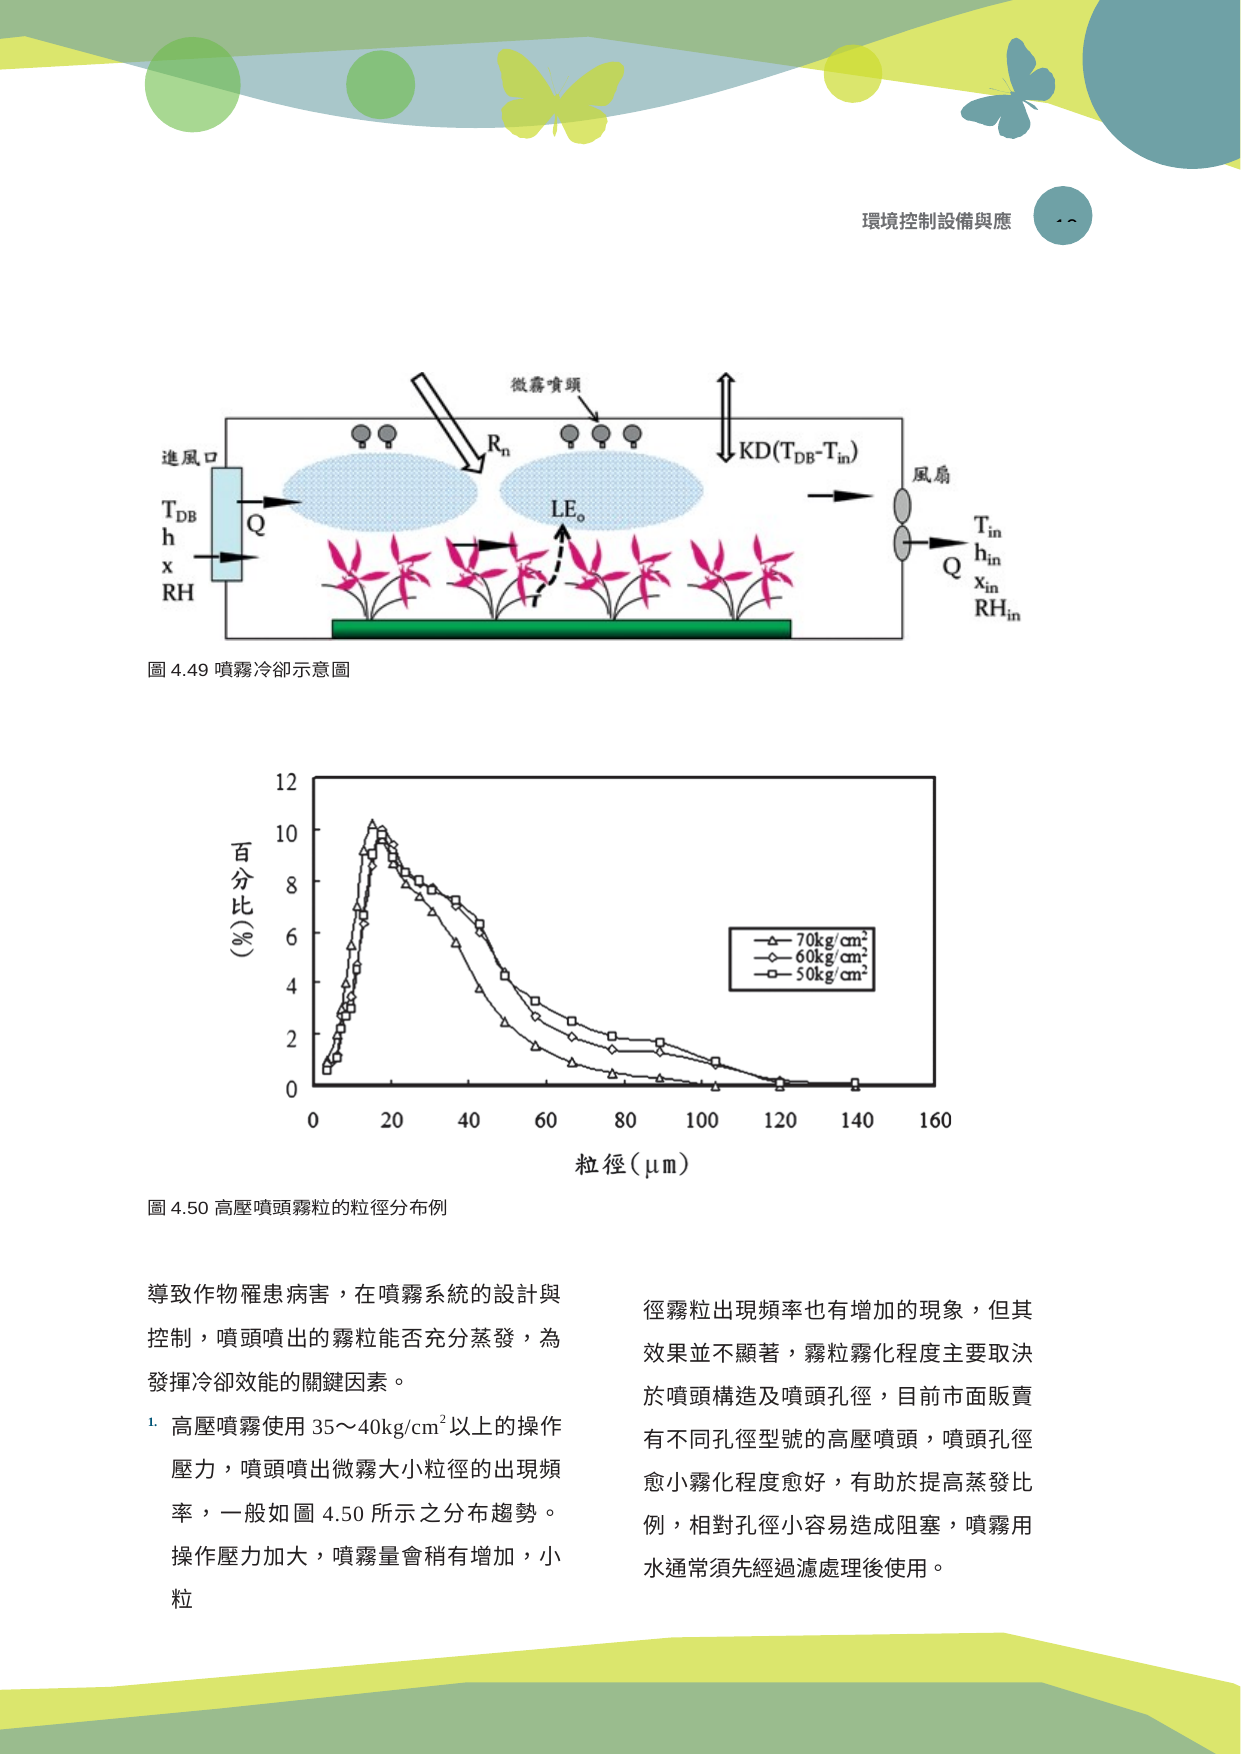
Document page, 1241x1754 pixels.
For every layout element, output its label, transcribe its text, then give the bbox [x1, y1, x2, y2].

text 導致作物罹患病害，在噴霧系統的設計與控制，噴頭噴出的霧粒能否充分蒸發，為發揮冷卻效能的關鍵因素。 [148, 1265, 562, 1397]
text 圖4.49 噴霧冷卻示意圖 [148, 657, 1240, 681]
text 徑霧粒出現頻率也有增加的現象，但其效果並不顯著，霧粒霧化程度主要取決於噴頭構造及噴頭孔徑，目前市面販賣有不同孔徑型號的高壓噴頭，噴頭孔徑愈小霧化程度愈好，有助於提高蒸發比例，相對孔徑小容易造成阻塞，噴霧用水通常須先經過濾處理後使用。 [643, 1294, 1034, 1583]
list 高壓噴霧使用35～40kg/cm2以上的操作壓力，噴頭噴出微霧大小粒徑的出現頻率，一般如圖4.50所示之分布趨勢。操作壓力加大，噴霧量會稍有增加，小粒 [148, 1411, 562, 1614]
text 圖4.50 高壓噴頭霧粒的粒徑分布例 [148, 1195, 562, 1219]
picture [230, 772, 952, 1179]
picture [161, 372, 1022, 641]
